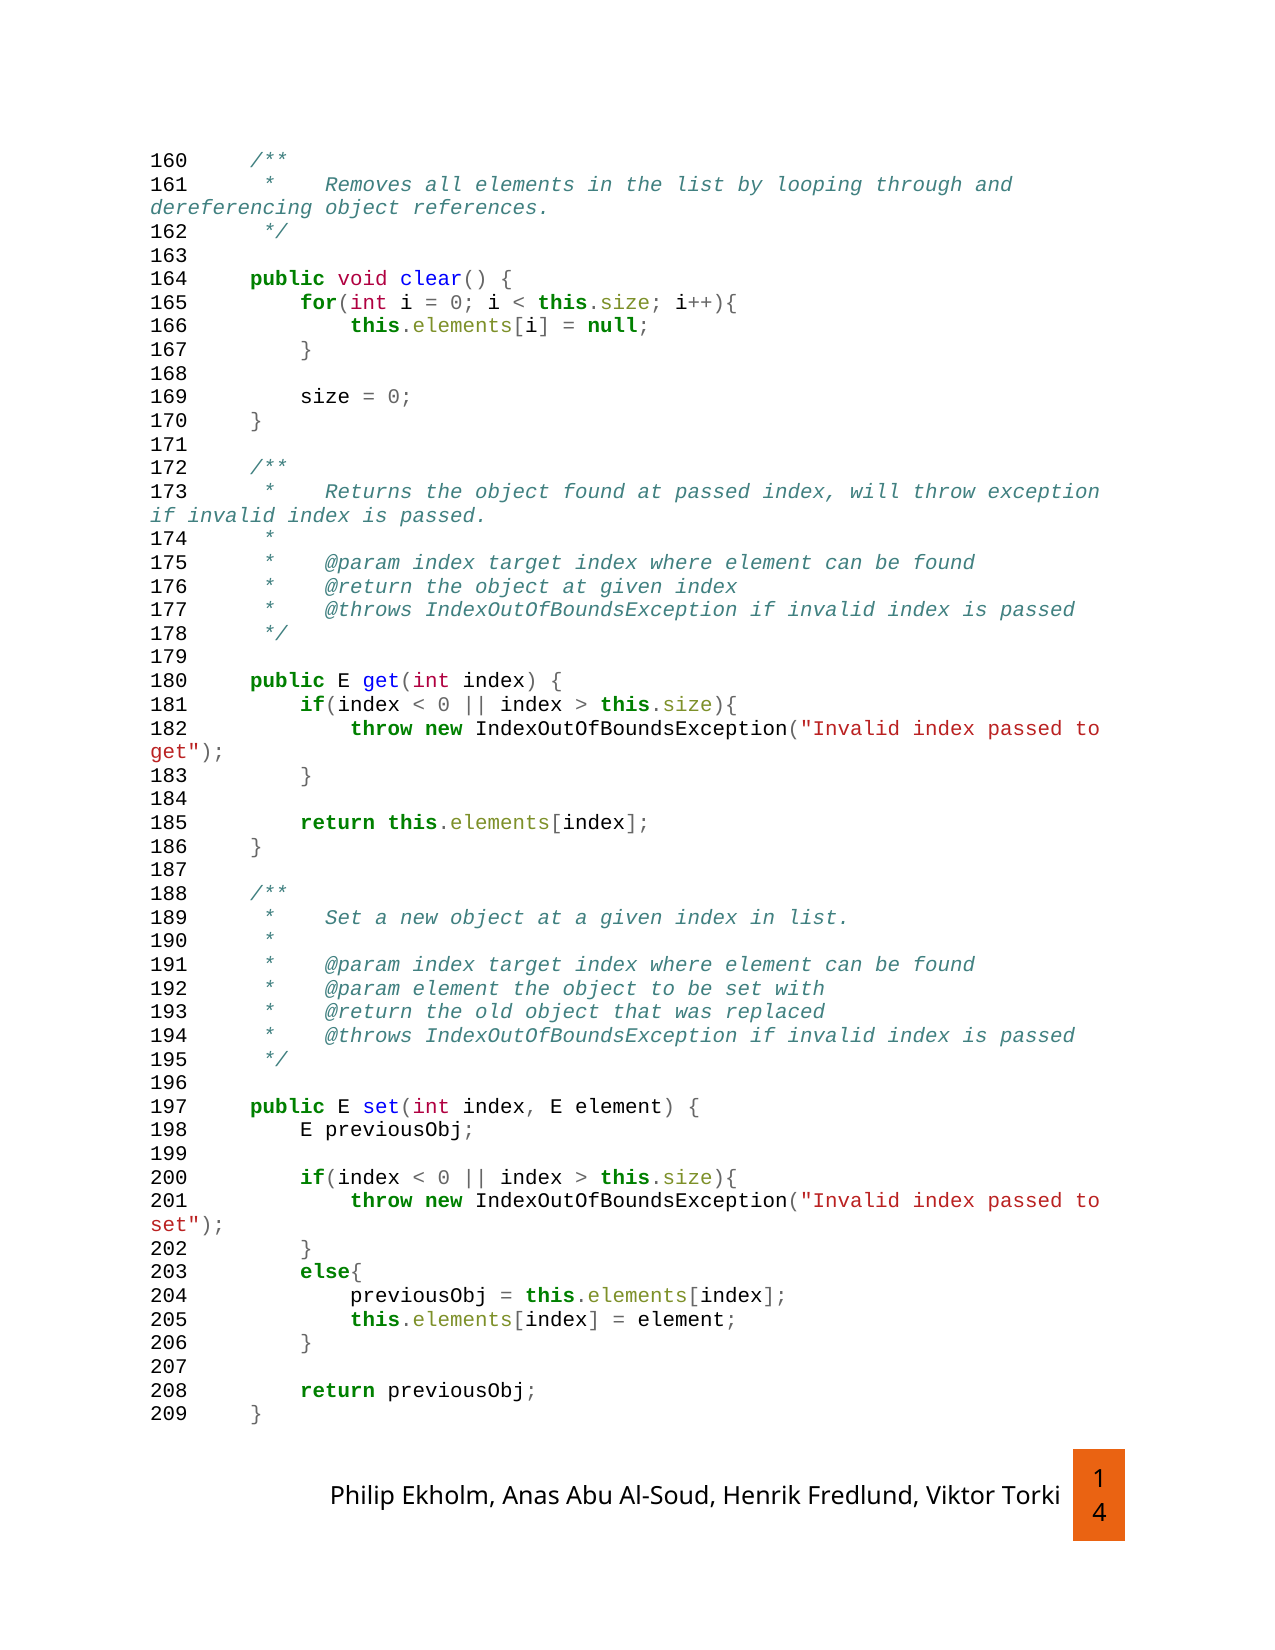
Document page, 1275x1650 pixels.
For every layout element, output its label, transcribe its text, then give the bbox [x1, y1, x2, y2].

text 164 public void clear() { [150, 268, 1125, 292]
text 185 return this.elements[index]; [150, 812, 1125, 836]
text 175 * @param index target index where element can be found [150, 552, 1125, 576]
text 189 * Set a new object at a given index in list. [150, 907, 1125, 930]
text 171 [150, 434, 1125, 457]
text 177 * @throws IndexOutOfBoundsException if invalid index is passed [150, 599, 1125, 623]
text 207 [150, 1356, 1125, 1379]
text 197 public E set(int index, E element) { [150, 1096, 1125, 1119]
text 165 for(int i = 0; i < this.size; i++){ [150, 292, 1125, 316]
text 192 * @param element the object to be set with [150, 978, 1125, 1001]
text 167 } [150, 339, 1125, 363]
text 204 previousObj = this.elements[index]; [150, 1285, 1125, 1309]
text 166 this.elements[i] = null; [150, 316, 1125, 339]
text 206 } [150, 1332, 1125, 1356]
text 195 */ [150, 1048, 1125, 1072]
text 208 return previousObj; [150, 1379, 1125, 1403]
text 162 */ [150, 221, 1125, 244]
text 161 * Removes all elements in the list by looping through and dereferencing object references. [150, 174, 1125, 221]
text 199 [150, 1143, 1125, 1167]
text 172 /** [150, 457, 1125, 481]
text 179 [150, 647, 1125, 670]
text 205 this.elements[index] = element; [150, 1309, 1125, 1332]
text 191 * @param index target index where element can be found [150, 954, 1125, 978]
text 183 } [150, 765, 1125, 788]
text 180 public E get(int index) { [150, 670, 1125, 694]
text 190 * [150, 930, 1125, 954]
text 181 if(index < 0 || index > this.size){ [150, 694, 1125, 717]
text 182 throw new IndexOutOfBoundsException("Invalid index passed to get"); [150, 717, 1125, 765]
text 193 * @return the old object that was replaced [150, 1001, 1125, 1025]
text 198 E previousObj; [150, 1119, 1125, 1143]
text 200 if(index < 0 || index > this.size){ [150, 1167, 1125, 1190]
text 176 * @return the object at given index [150, 576, 1125, 599]
text 184 [150, 788, 1125, 812]
text 202 } [150, 1238, 1125, 1261]
text 163 [150, 244, 1125, 268]
text 170 } [150, 410, 1125, 434]
text 173 * Returns the object found at passed index, will throw exception if invalid index is passed. [150, 481, 1125, 528]
text 178 */ [150, 623, 1125, 647]
text 187 [150, 859, 1125, 883]
text 169 size = 0; [150, 386, 1125, 410]
text 174 * [150, 528, 1125, 552]
text 209 } [150, 1403, 1125, 1427]
text 196 [150, 1072, 1125, 1096]
text 201 throw new IndexOutOfBoundsException("Invalid index passed to set"); [150, 1190, 1125, 1238]
text 186 } [150, 836, 1125, 859]
text 203 else{ [150, 1261, 1125, 1285]
text 194 * @throws IndexOutOfBoundsException if invalid index is passed [150, 1025, 1125, 1048]
text 168 [150, 363, 1125, 386]
text 160 /** [150, 150, 1125, 174]
text 188 /** [150, 883, 1125, 907]
